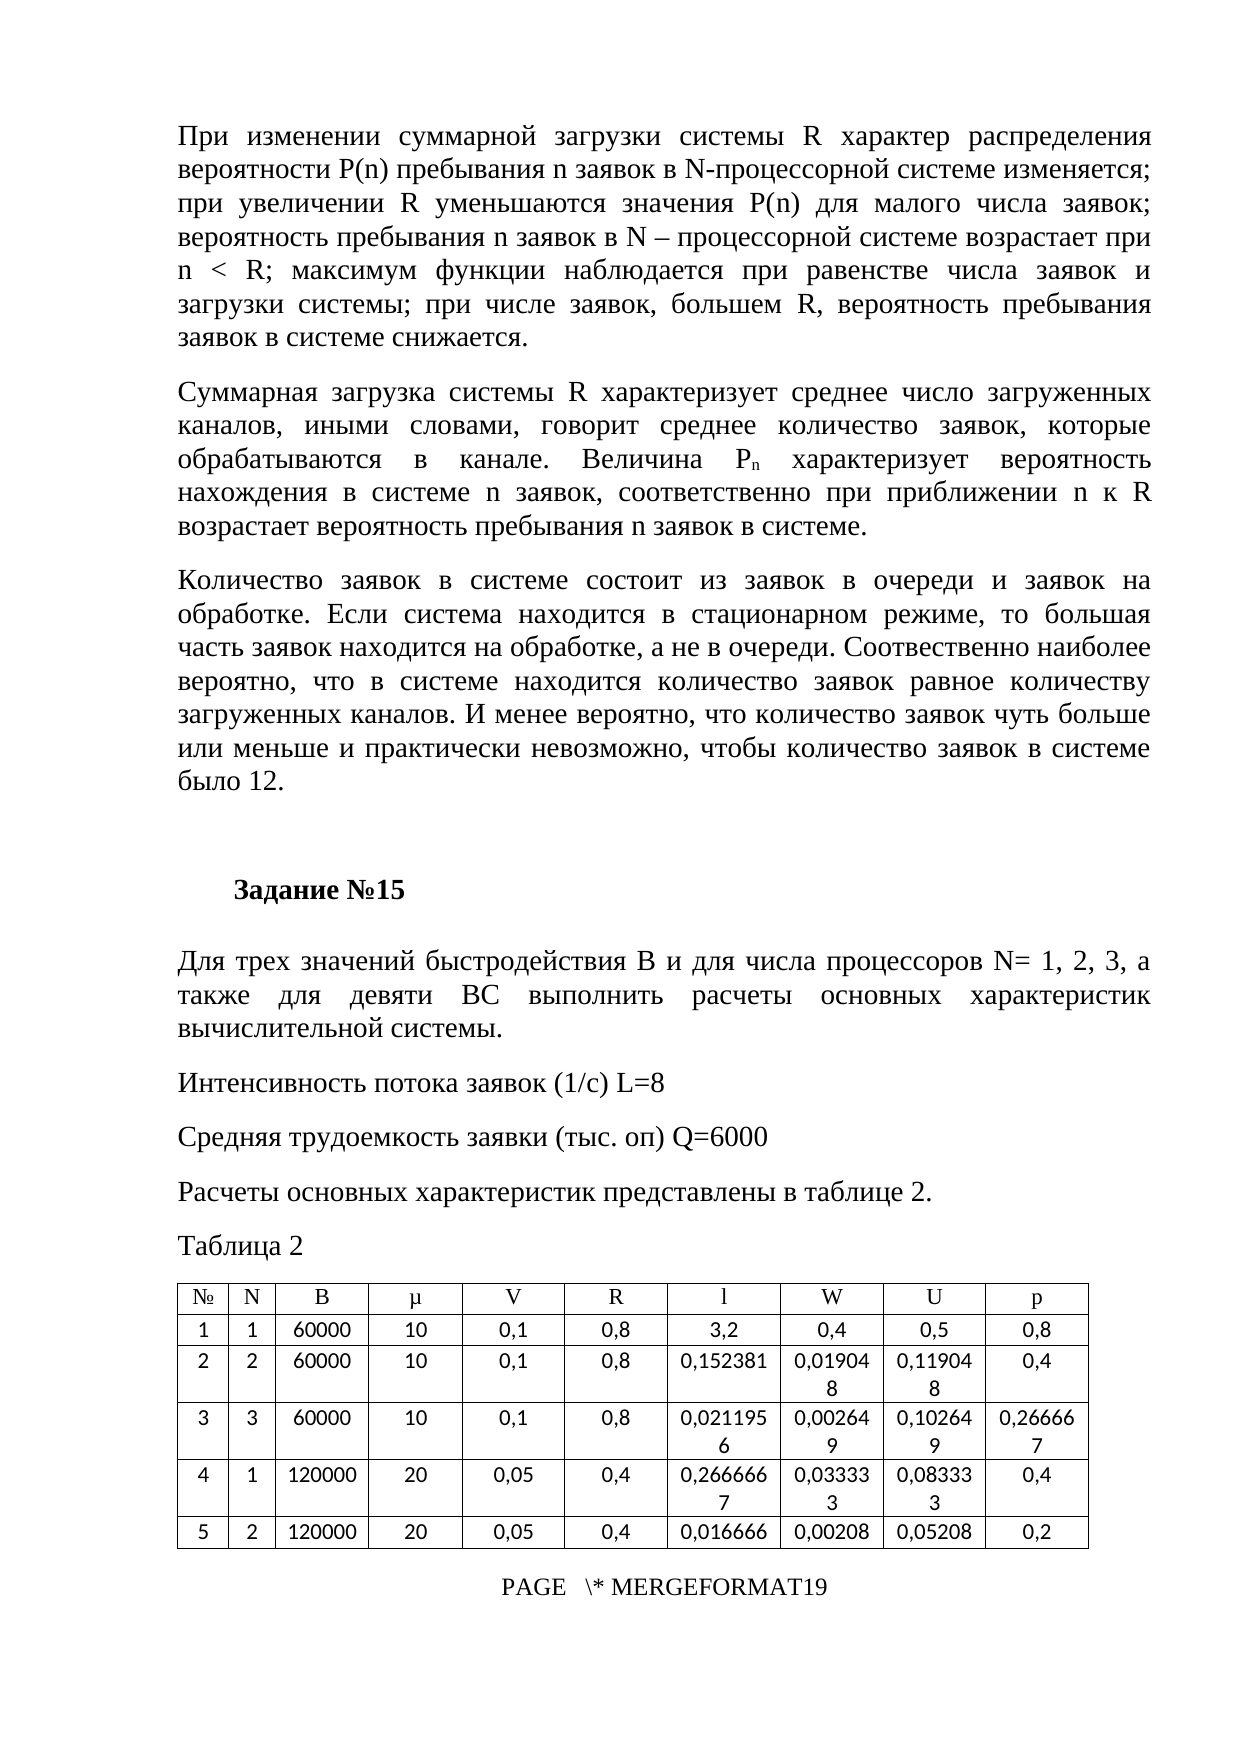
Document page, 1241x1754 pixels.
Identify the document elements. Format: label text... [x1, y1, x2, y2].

table_cell 1 [229, 1315, 275, 1345]
table_cell 0,1 [463, 1403, 564, 1459]
table_cell 0,119048 [884, 1346, 985, 1402]
text Средняя трудоемкость заявки (тыс. оп) Q=6000 [177, 1119, 1152, 1153]
table_cell 120000 [276, 1460, 368, 1516]
table_cell 0,102649 [884, 1403, 985, 1459]
table_cell 3,2 [668, 1315, 780, 1345]
table_cell 2 [229, 1346, 275, 1402]
table_cell 1 [229, 1460, 275, 1516]
table_cell 10 [369, 1346, 462, 1402]
table_header N [229, 1284, 275, 1314]
table_cell 0,0166667 [668, 1517, 780, 1547]
table_cell 20 [369, 1517, 462, 1547]
table_cell 0,2666667 [668, 1460, 780, 1516]
table_cell 0,5 [884, 1315, 985, 1345]
text При изменении суммарной загрузки системы R характер распределения вероятности P(n) пребывания n заявок в N-процессорной системе изменяется; при увеличении R уменьшаются значения Р(n) для малого числа заявок; вероятность пребывания n заявок в N – процессорной системе возрастает при n < R; максимум функции наблюдается при равенстве числа заявок и загрузки системы; при числе заявок, большем R, вероятность пребывания заявок в системе снижается. [177, 118, 1152, 353]
table_cell 0,4 [986, 1346, 1088, 1402]
table_cell 0,266667 [986, 1403, 1088, 1459]
table_cell 120000 [276, 1517, 368, 1547]
table_header № [178, 1284, 228, 1314]
table_cell 10 [369, 1315, 462, 1345]
table_header W [781, 1284, 883, 1314]
table_header B [276, 1284, 368, 1314]
table_header µ [369, 1284, 462, 1314]
table_cell 0,4 [565, 1517, 667, 1547]
table_cell 0,083333 [884, 1460, 985, 1516]
table_cell 0,019048 [781, 1346, 883, 1402]
table_cell 0,1 [463, 1315, 564, 1345]
table_cell 60000 [276, 1315, 368, 1345]
text Расчеты основных характеристик представлены в таблице 2. [177, 1174, 1152, 1207]
table_cell 0,0211956 [668, 1403, 780, 1459]
table_cell 2 [229, 1517, 275, 1547]
table_cell 3 [229, 1403, 275, 1459]
table_cell 0,2 [986, 1517, 1088, 1547]
text Для трех значений быстродействия В и для числа процессоров N= 1, 2, 3, а также для девяти ВС выполнить расчеты основных характеристик вычислительной системы. [177, 943, 1152, 1044]
table_cell 3 [178, 1403, 228, 1459]
table_cell 0,4 [781, 1315, 883, 1345]
table_cell 0,002649 [781, 1403, 883, 1459]
table_header p [986, 1284, 1088, 1314]
table_cell 0,4 [986, 1460, 1088, 1516]
table_cell 1 [178, 1315, 228, 1345]
table_header l [668, 1284, 780, 1314]
table_cell 60000 [276, 1346, 368, 1402]
table_header V [463, 1284, 564, 1314]
table_cell 60000 [276, 1403, 368, 1459]
text Таблица 2 [177, 1228, 1152, 1262]
table_cell 0,152381 [668, 1346, 780, 1402]
text Количество заявок в системе состоит из заявок в очереди и заявок на обработке. Если система находится в стационарном режиме, то большая часть заявок находится на обработке, а не в очереди. Соотвественно наиболее вероятно, что в системе находится количество заявок равное количеству загруженных каналов. И менее вероятно, что количество заявок чуть больше или меньше и практически невозможно, чтобы количество заявок в системе было 12. [177, 562, 1152, 797]
table_cell 0,8 [565, 1403, 667, 1459]
table_cell 0,002083 [781, 1517, 883, 1547]
table_cell 0,8 [565, 1346, 667, 1402]
table_cell 0,8 [986, 1315, 1088, 1345]
table_cell 0,05 [463, 1460, 564, 1516]
table_cell 2 [178, 1346, 228, 1402]
table_cell 5 [178, 1517, 228, 1547]
text Интенсивность потока заявок (1/c) L=8 [177, 1065, 1152, 1098]
table_cell 0,052083 [884, 1517, 985, 1547]
table_header R [565, 1284, 667, 1314]
text Суммарная загрузка системы R характеризует среднее число загруженных каналов, иными словами, говорит среднее количество заявок, которые обрабатываются в канале. Величина Pn характеризует вероятность нахождения в системе n заявок, соответственно при приближении n к R возрастает вероятность пребывания n заявок в системе. [177, 374, 1152, 541]
text Задание №15 [177, 872, 1152, 906]
table_cell 4 [178, 1460, 228, 1516]
table_cell 0,1 [463, 1346, 564, 1402]
table_cell 0,05 [463, 1517, 564, 1547]
table_cell 0,033333 [781, 1460, 883, 1516]
table_cell 0,8 [565, 1315, 667, 1345]
table_header U [884, 1284, 985, 1314]
table_cell 20 [369, 1460, 462, 1516]
table_cell 10 [369, 1403, 462, 1459]
table_cell 0,4 [565, 1460, 667, 1516]
